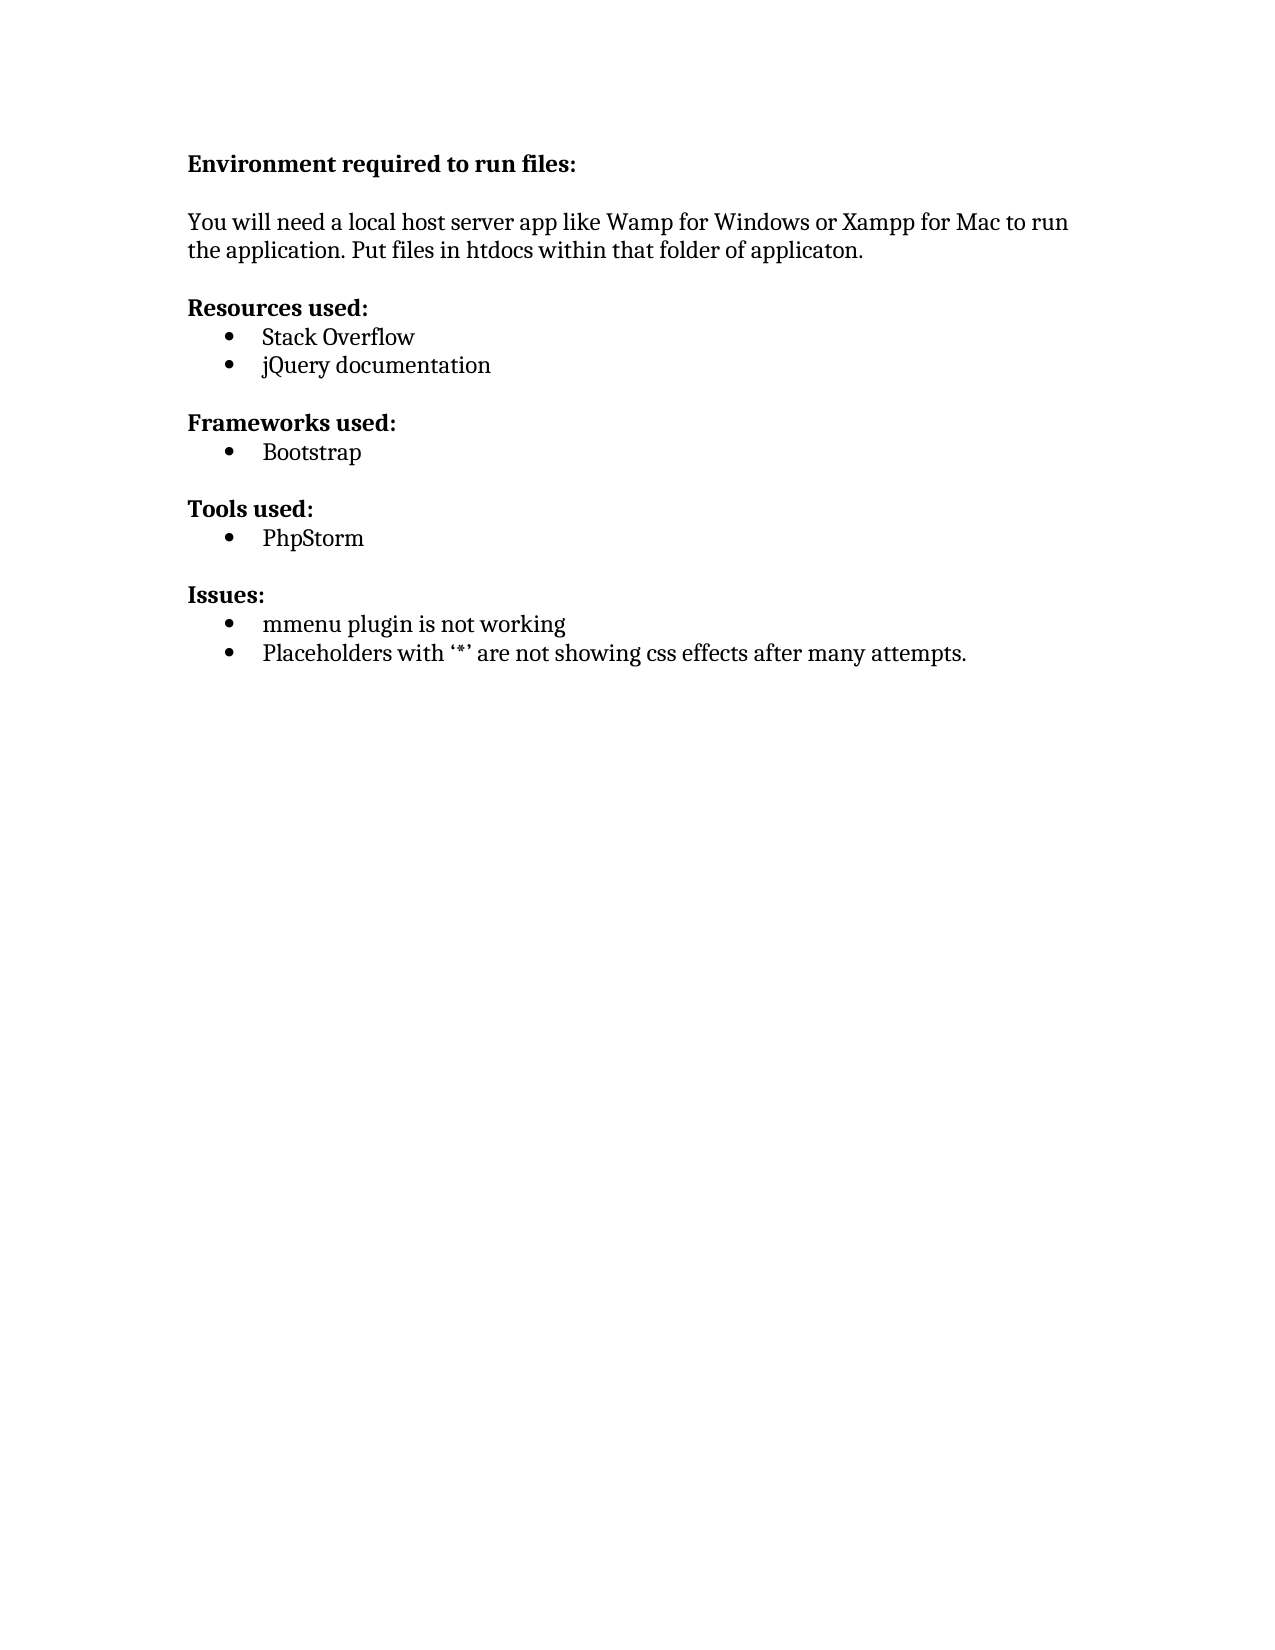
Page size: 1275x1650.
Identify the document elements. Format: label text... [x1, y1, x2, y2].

list Stack Overflow [225, 322, 1087, 351]
list Bootstrap [225, 437, 1087, 466]
text Environment required to run files: [187, 150, 1087, 179]
text Resources used: [187, 294, 1087, 322]
text Tools used: [187, 495, 1087, 524]
list mmenu plugin is not working [225, 610, 1087, 639]
list PhpStorm [225, 524, 1087, 552]
text Frameworks used: [187, 409, 1087, 437]
text Issues: [187, 581, 1087, 610]
list Placeholders with ‘*’ are not showing css effects after many attempts. [225, 639, 1087, 667]
list jQuery documentation [225, 351, 1087, 380]
text You will need a local host server app like Wamp for Windows or Xampp for Mac to run the application. Put files in htdocs within that folder of applicaton. [187, 207, 1087, 265]
